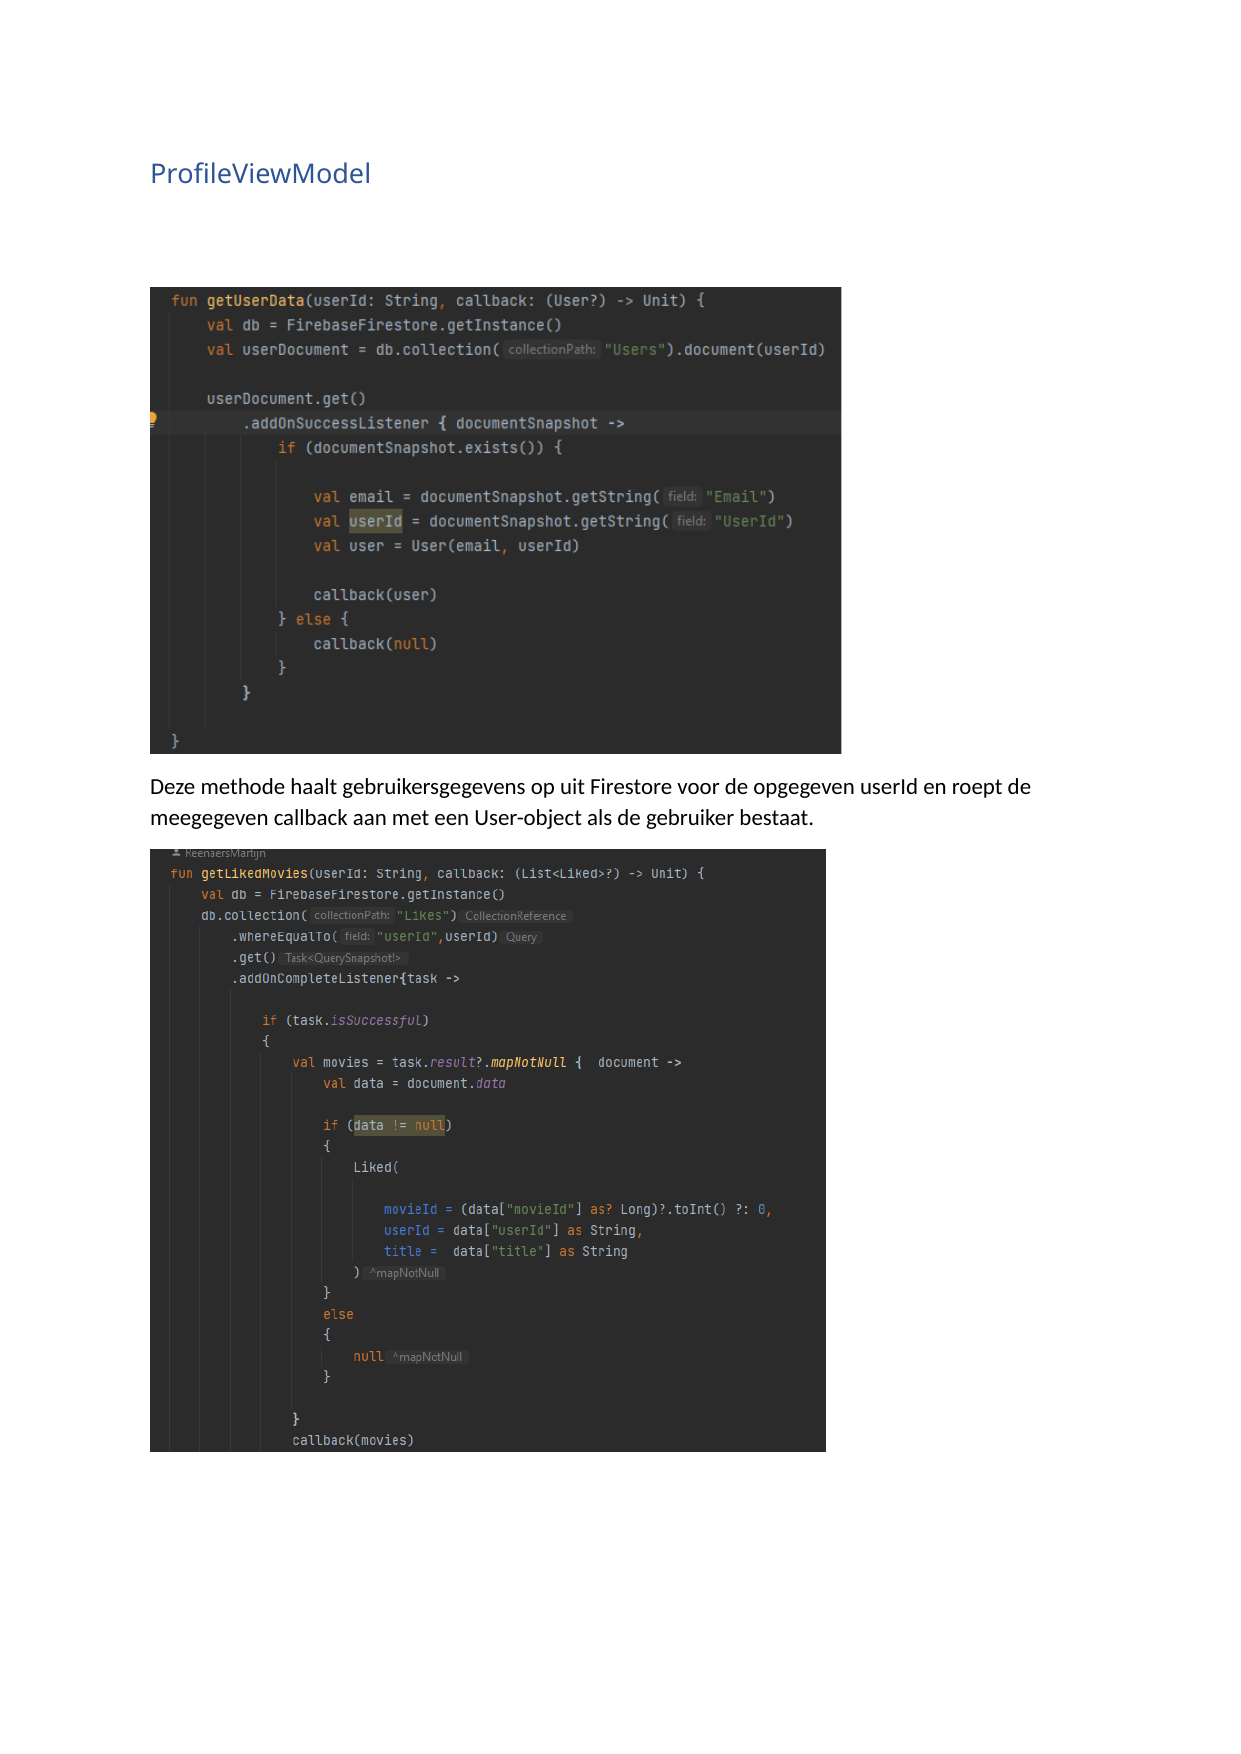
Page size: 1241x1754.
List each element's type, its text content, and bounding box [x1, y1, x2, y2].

picture [150, 287, 842, 754]
subtitle ProfileViewModel [150, 154, 1090, 191]
picture [150, 849, 826, 1452]
text Deze methode haalt gebruikersgegevens op uit Firestore voor de opgegeven userId en roept de meegegeven callback aan met een User-object als de gebruiker bestaat. [150, 772, 1090, 831]
